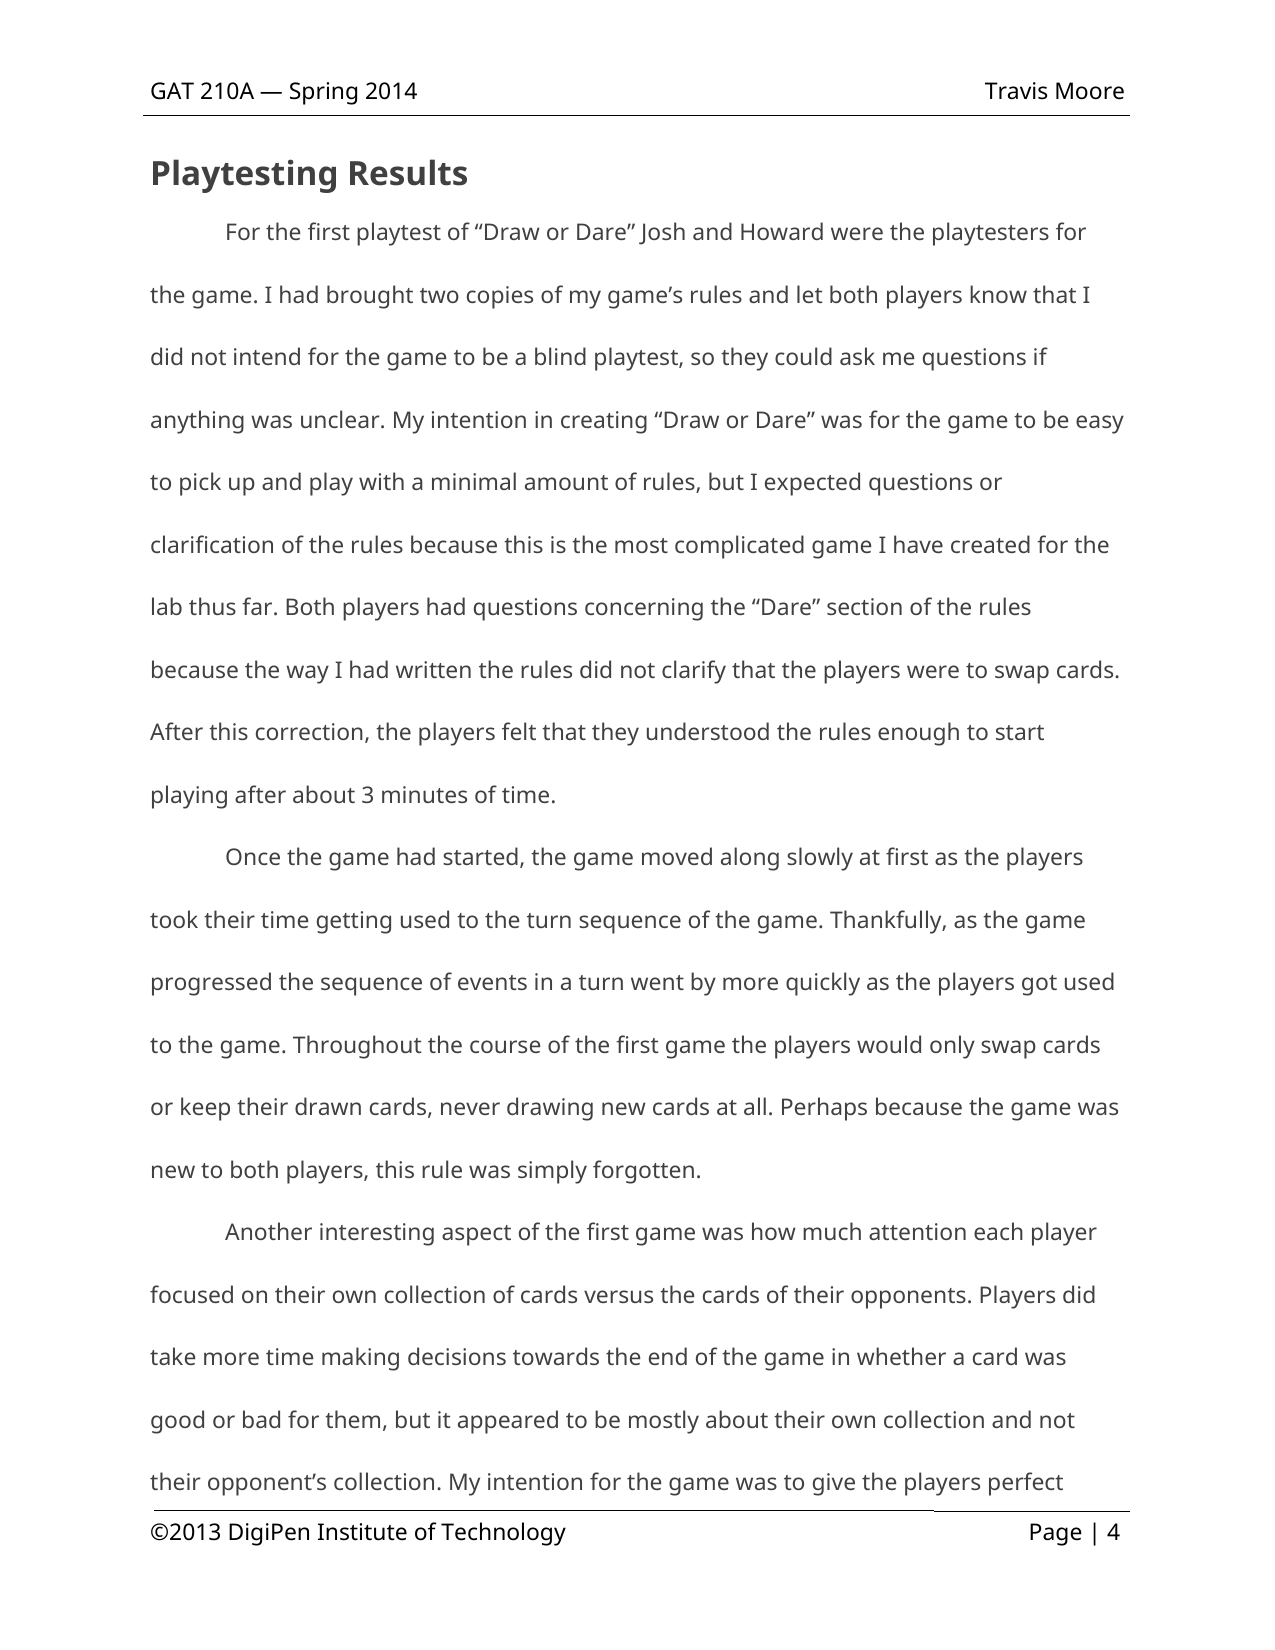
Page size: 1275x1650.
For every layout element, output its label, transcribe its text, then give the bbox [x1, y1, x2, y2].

text Playtesting Results [150, 150, 1125, 195]
text For the first playtest of “Draw or Dare” Josh and Howard were the playtesters for the game. I had brought two copies of my game’s rules and let both players know that I did not intend for the game to be a blind playtest, so they could ask me questions if anything was unclear. My intention in creating “Draw or Dare” was for the game to be easy to pick up and play with a minimal amount of rules, but I expected questions or clarification of the rules because this is the most complicated game I have created for the lab thus far. Both players had questions concerning the “Dare” section of the rules because the way I had written the rules did not clarify that the players were to swap cards. After this correction, the players felt that they understood the rules enough to start playing after about 3 minutes of time. [150, 216, 1125, 810]
text Once the game had started, the game moved along slowly at first as the players took their time getting used to the turn sequence of the game. Thankfully, as the game progressed the sequence of events in a turn went by more quickly as the players got used to the game. Throughout the course of the first game the players would only swap cards or keep their drawn cards, never drawing new cards at all. Perhaps because the game was new to both players, this rule was simply forgotten. [150, 841, 1125, 1185]
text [150, 1216, 1125, 1497]
